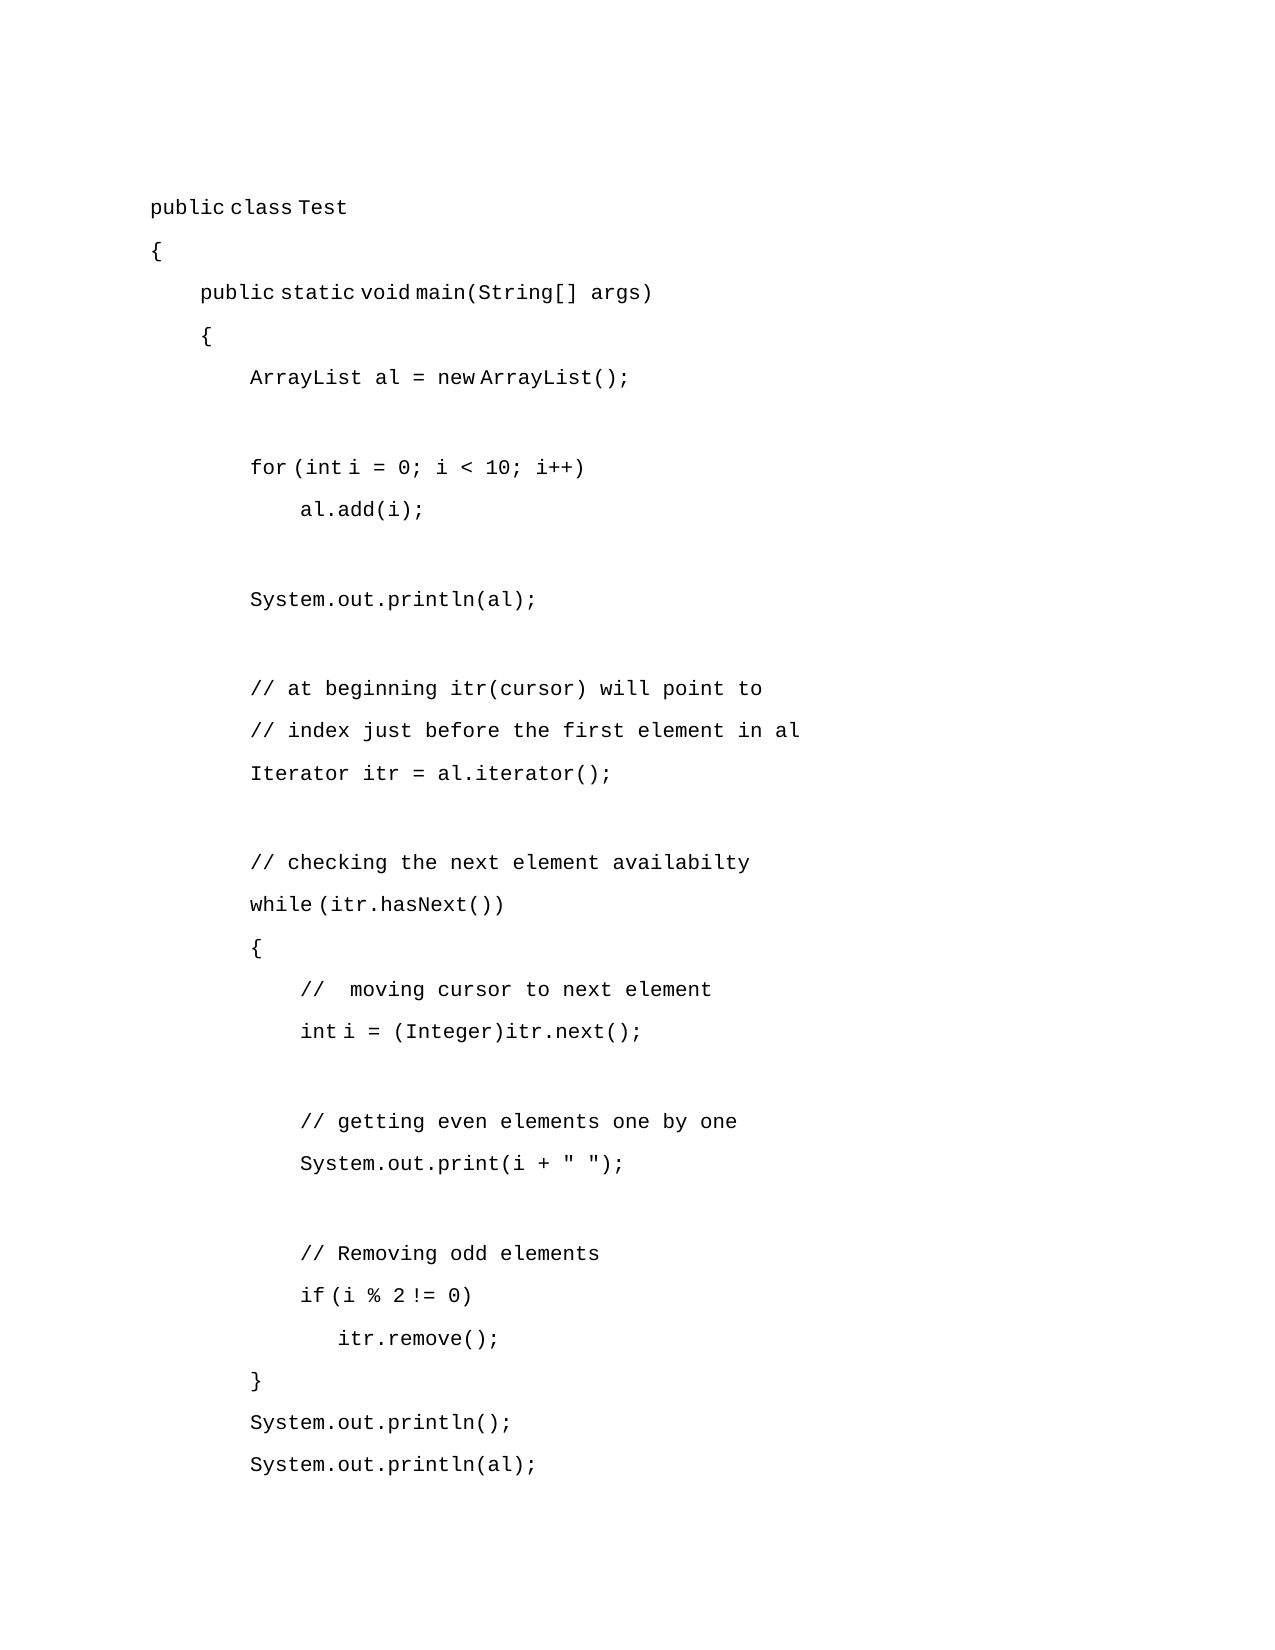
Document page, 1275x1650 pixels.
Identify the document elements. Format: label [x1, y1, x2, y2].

table_header [150, 150, 1087, 1497]
